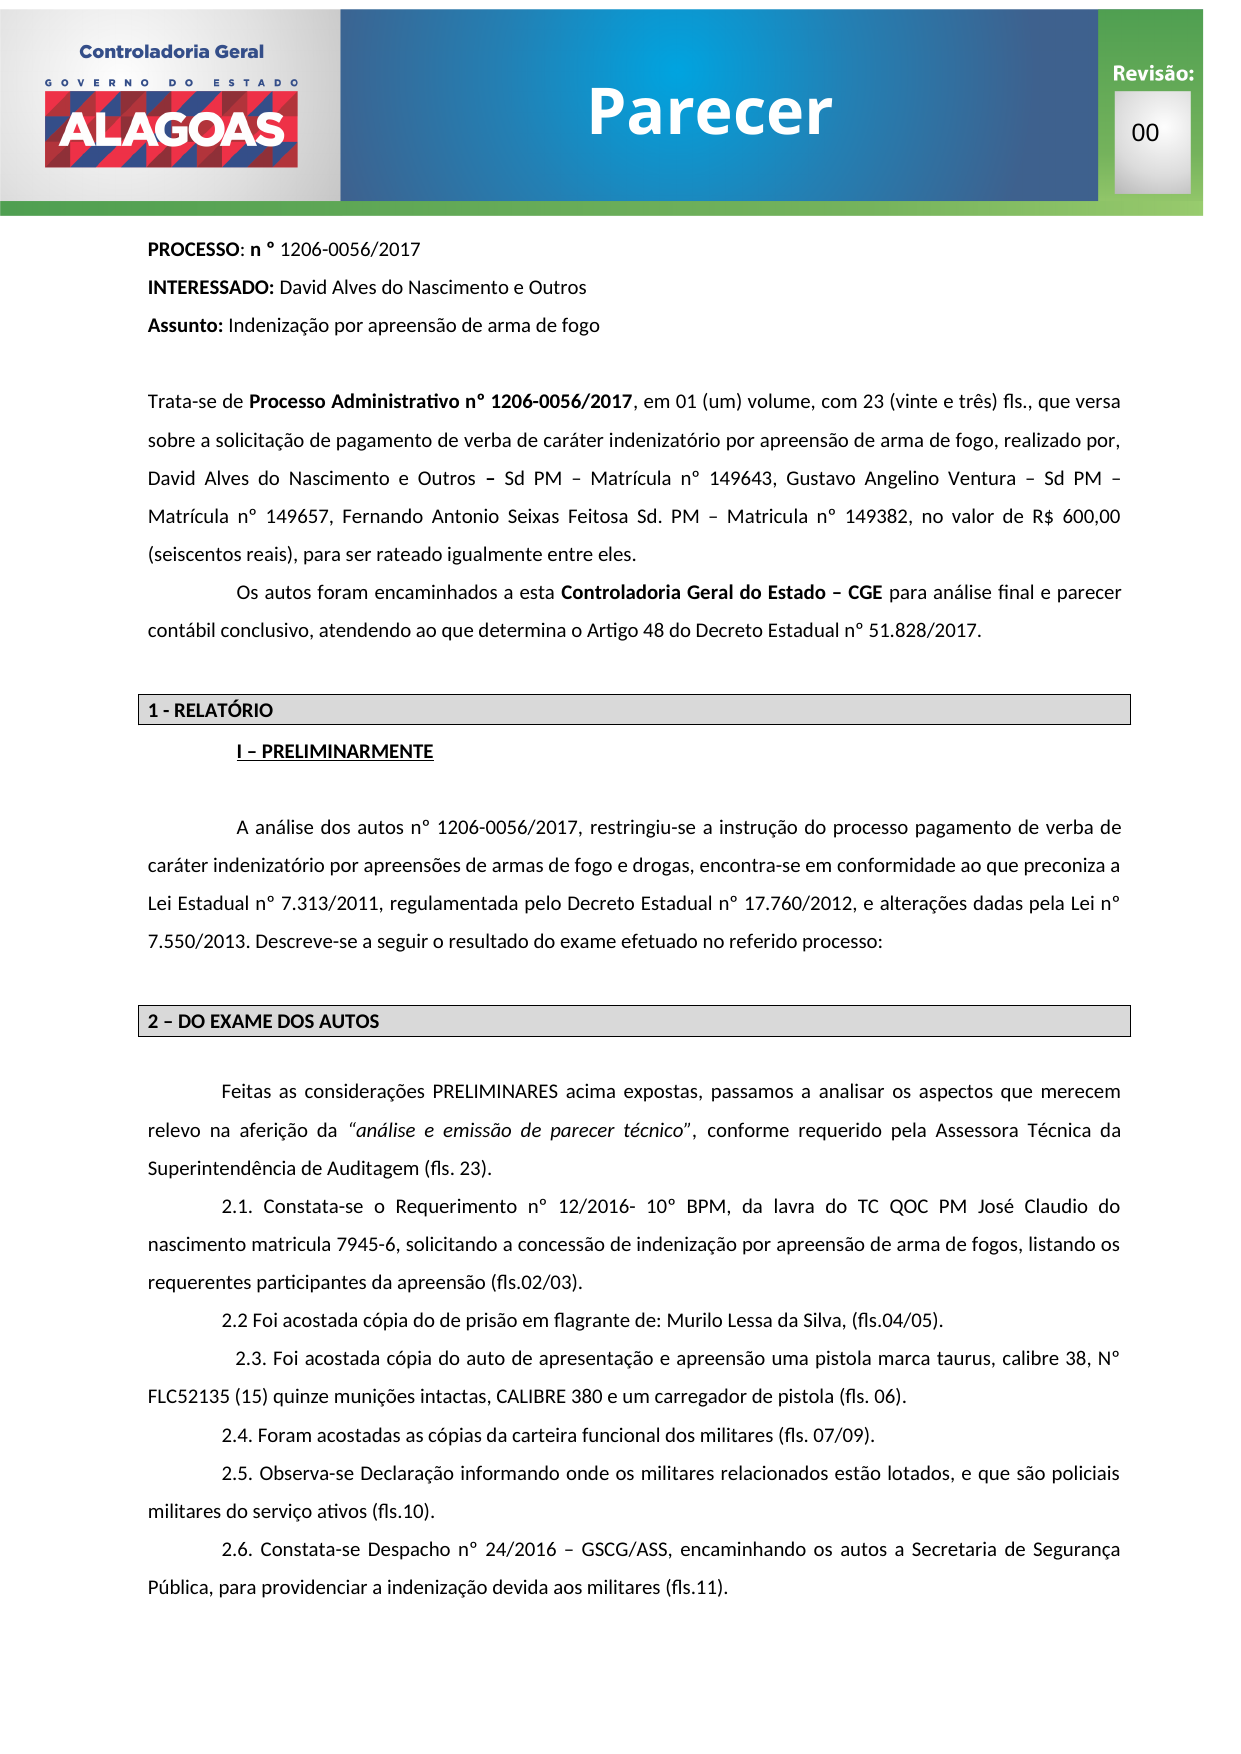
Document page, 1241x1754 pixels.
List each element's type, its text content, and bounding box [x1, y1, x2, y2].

text PROCESSO: n º 1206-0056/2017 [148, 236, 1122, 262]
text 2.4. Foram acostadas as cópias da carteira funcional dos militares (fls. 07/09). [148, 1422, 1122, 1447]
text 2.3. Foi acostada cópia do auto de apresentação e apreensão uma pistola marca taurus, calibre 38, Nº FLC52135 (15) quinze munições intactas, CALIBRE 380 e um carregador de pistola (fls. 06). [148, 1346, 1122, 1409]
text Assunto: Indenização por apreensão de arma de fogo [148, 312, 1122, 338]
text Trata-se de Processo Administrativo nº 1206-0056/2017, em 01 (um) volume, com 23 (vinte e três) fls., que versa sobre a solicitação de pagamento de verba de caráter indenizatório por apreensão de arma de fogo, realizado por, David Alves do Nascimento e Outros – Sd PM – Matrícula nº 149643, Gustavo Angelino Ventura – Sd PM – Matrícula nº 149657, Fernando Antonio Seixas Feitosa Sd. PM – Matricula nº 149382, no valor de R$ 600,00 (seiscentos reais), para ser rateado igualmente entre eles. [148, 389, 1122, 567]
text INTERESSADO: David Alves do Nascimento e Outros [148, 274, 1122, 300]
text I – PRELIMINARMENTE [163, 738, 1122, 763]
picture [0, 9, 1204, 216]
text Os autos foram encaminhados a esta Controladoria Geral do Estado – CGE para análise final e parecer contábil conclusivo, atendendo ao que determina o Artigo 48 do Decreto Estadual nº 51.828/2017. [148, 579, 1122, 643]
text 1 - RELATÓRIO [139, 695, 1130, 724]
text 2.6. Constata-se Despacho nº 24/2016 – GSCG/ASS, encaminhando os autos a Secretaria de Segurança Pública, para providenciar a indenização devida aos militares (fls.11). [148, 1536, 1122, 1600]
text 2 – DO EXAME DOS AUTOS [139, 1006, 1130, 1036]
text 2.2 Foi acostada cópia do de prisão em flagrante de: Murilo Lessa da Silva, (fls.04/05). [148, 1307, 1122, 1333]
text A análise dos autos nº 1206-0056/2017, restringiu-se a instrução do processo pagamento de verba de caráter indenizatório por apreensões de armas de fogo e drogas, encontra-se em conformidade ao que preconiza a Lei Estadual nº 7.313/2011, regulamentada pelo Decreto Estadual nº 17.760/2012, e alterações dadas pela Lei nº 7.550/2013. Descreve-se a seguir o resultado do exame efetuado no referido processo: [148, 814, 1122, 954]
text 2.5. Observa-se Declaração informando onde os militares relacionados estão lotados, e que são policiais militares do serviço ativos (fls.10). [148, 1460, 1122, 1523]
text Feitas as considerações PRELIMINARES acima expostas, passamos a analisar os aspectos que merecem relevo na aferição da “análise e emissão de parecer técnico”, conforme requerido pela Assessora Técnica da Superintendência de Auditagem (fls. 23). [148, 1079, 1122, 1180]
text 2.1. Constata-se o Requerimento nº 12/2016- 10º BPM, da lavra do TC QOC PM José Claudio do nascimento matricula 7945-6, solicitando a concessão de indenização por apreensão de arma de fogos, listando os requerentes participantes da apreensão (fls.02/03). [148, 1193, 1122, 1295]
